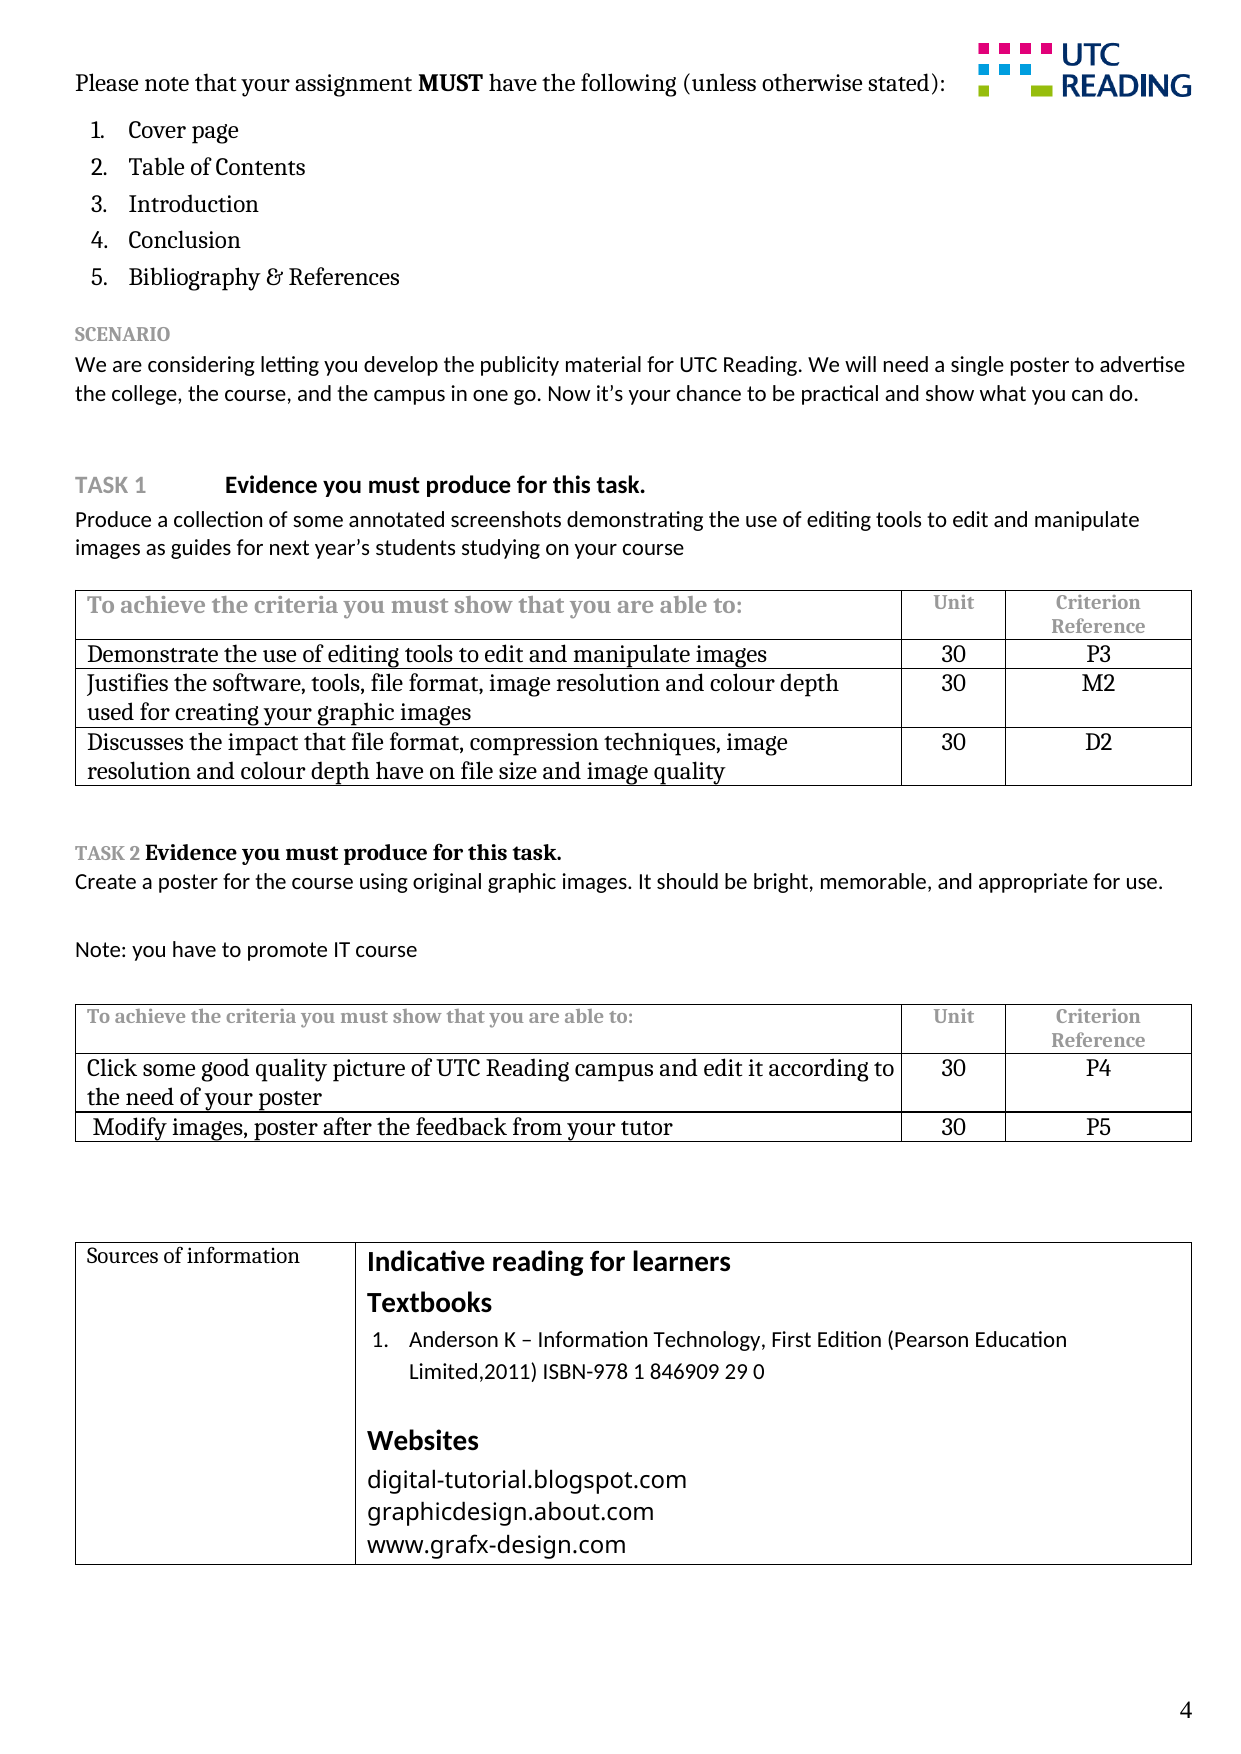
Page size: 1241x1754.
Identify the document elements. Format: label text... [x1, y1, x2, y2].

table_header Criterion Reference [1006, 591, 1191, 638]
table_cell Modify images, poster after the feedback from your tutor [76, 1113, 901, 1141]
text Produce a collection of some annotated screenshots demonstrating the use of editing tools to edit and manipulate images as guides for next year’s students studying on your course [75, 505, 1197, 561]
list Conclusion [91, 226, 1193, 255]
text Create a poster for the course using original graphic images. It should be bright, memorable, and appropriate for use. [75, 867, 1197, 895]
table_cell D2 [1006, 728, 1191, 785]
list Bibliography & References [91, 263, 1193, 292]
table_cell P4 [1006, 1054, 1191, 1111]
list Cover page [91, 116, 1193, 145]
table_header Sources of information [76, 1243, 355, 1564]
text TASK 2 Evidence you must produce for this task. [75, 840, 1192, 866]
text SCENARIO [75, 323, 1193, 347]
table_header Unit [902, 1005, 1005, 1053]
table_cell 30 [902, 640, 1005, 668]
table_cell P3 [1006, 640, 1191, 668]
text Note: you have to promote IT course [75, 935, 1197, 963]
text We are considering letting you develop the publicity material for UTC Reading. We will need a single poster to advertise the college, the course, and the campus in one go. Now it’s your chance to be practical and show what you can do. [75, 351, 1192, 407]
table_header To achieve the criteria you must show that you are able to: [76, 591, 901, 638]
table_cell Justifies the software, tools, file format, image resolution and colour depth used for creating your graphic images [76, 669, 901, 727]
table_cell Discusses the impact that file format, compression techniques, image resolution and colour depth have on file size and image quality [76, 728, 901, 785]
table_header Unit [902, 591, 1005, 638]
table_header To achieve the criteria you must show that you are able to: [76, 1005, 901, 1053]
table_cell P5 [1006, 1113, 1191, 1141]
table_cell M2 [1006, 669, 1191, 727]
table_cell Demonstrate the use of editing tools to edit and manipulate images [76, 640, 901, 668]
list Table of Contents [91, 153, 1193, 182]
text TASK 1 Evidence you must produce for this task. [75, 470, 1192, 500]
text Please note that your assignment MUST have the following (unless otherwise stated): [75, 68, 1192, 97]
table_header Indicative reading for learners Textbooks Anderson K – Information Technology, First Edition (Pearson Education Limited,2011) ISBN-978 1 846909 29 0 Websites digital-tutorial.blogspot.com graphicdesign.about.com www.grafx-design.com [356, 1243, 1191, 1564]
table_header Criterion Reference [1006, 1005, 1191, 1053]
table_cell 30 [902, 1054, 1005, 1111]
table_cell 30 [902, 728, 1005, 785]
picture [975, 40, 1194, 99]
table_cell 30 [902, 669, 1005, 727]
table_cell 30 [902, 1113, 1005, 1141]
table_cell Click some good quality picture of UTC Reading campus and edit it according to the need of your poster [76, 1054, 901, 1111]
list Introduction [91, 189, 1193, 218]
